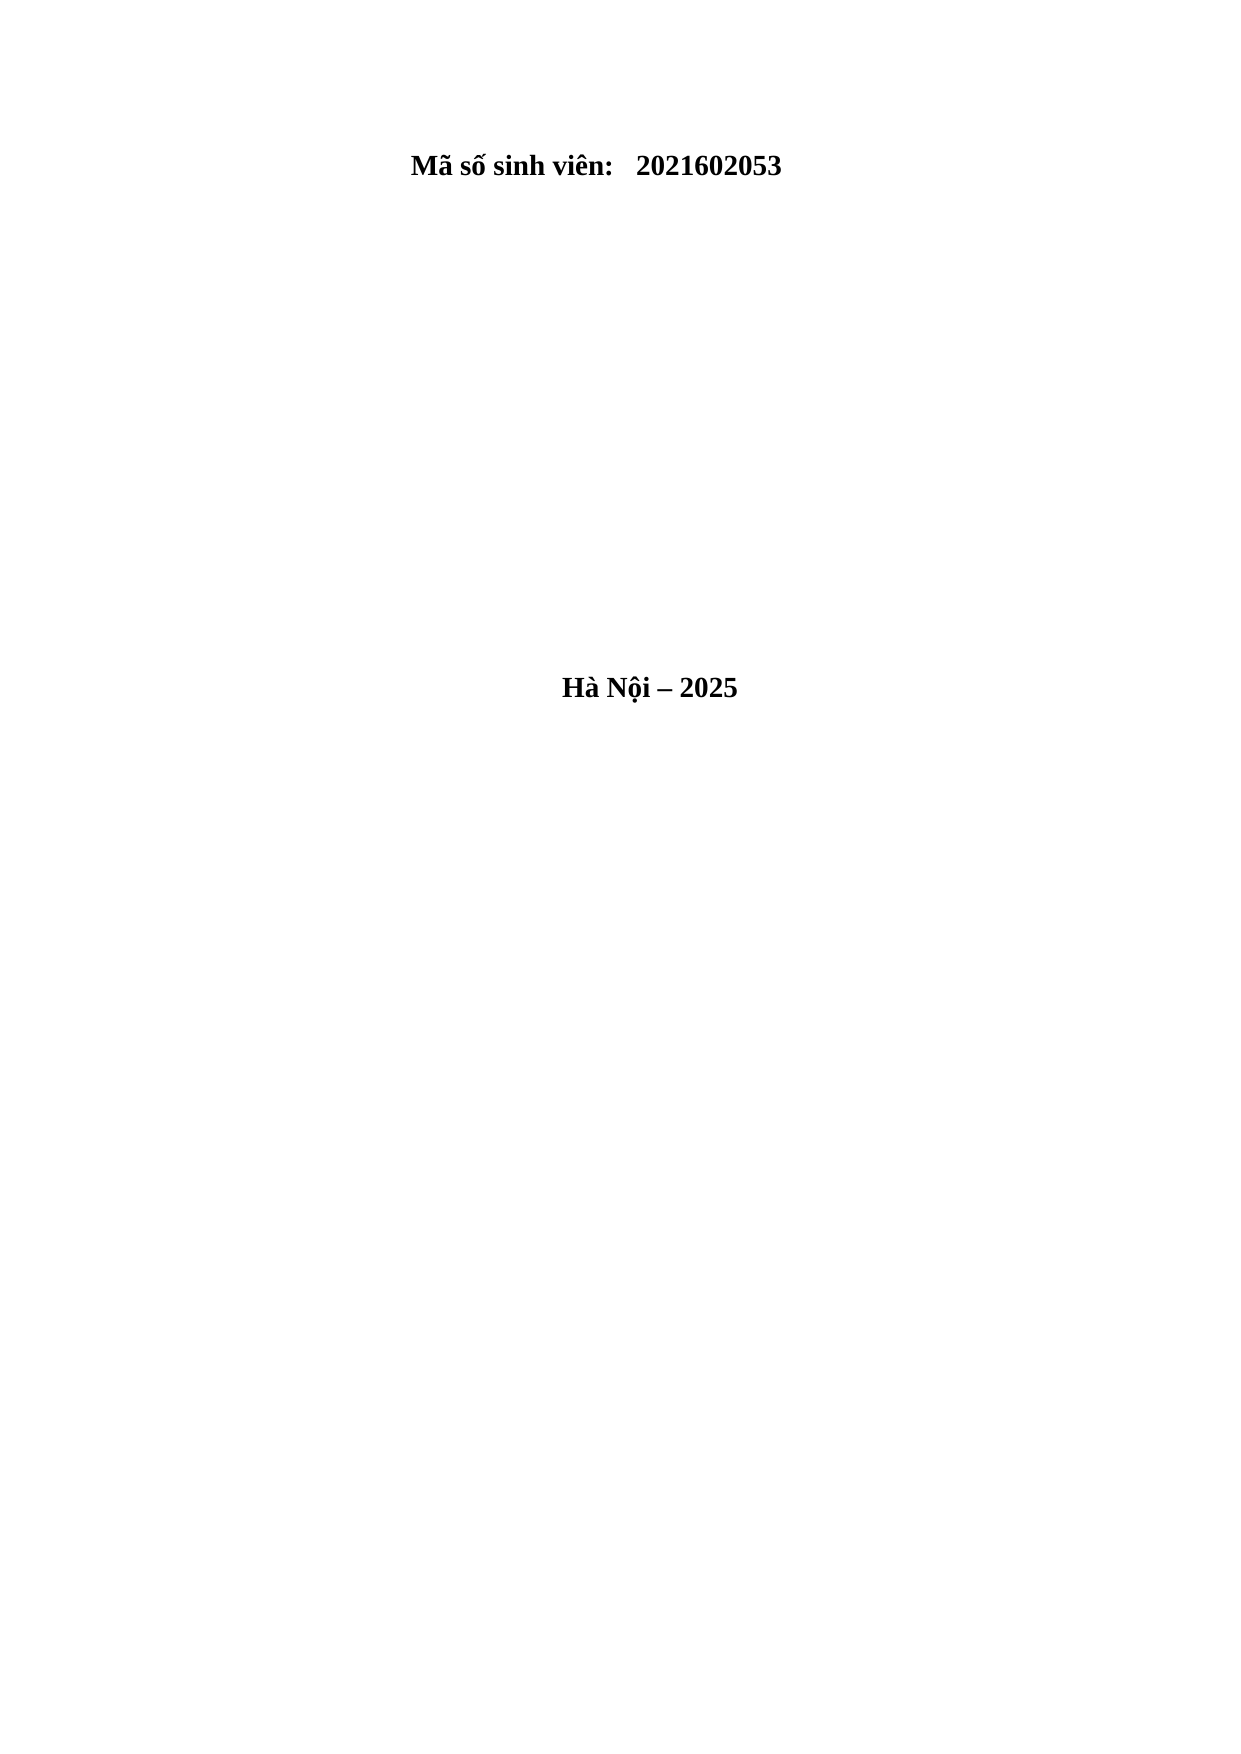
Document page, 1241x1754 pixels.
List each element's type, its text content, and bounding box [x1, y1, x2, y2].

text Hà Nội – 2025 [177, 670, 1122, 704]
text Mã số sinh viên: 2021602053 [177, 148, 1122, 181]
